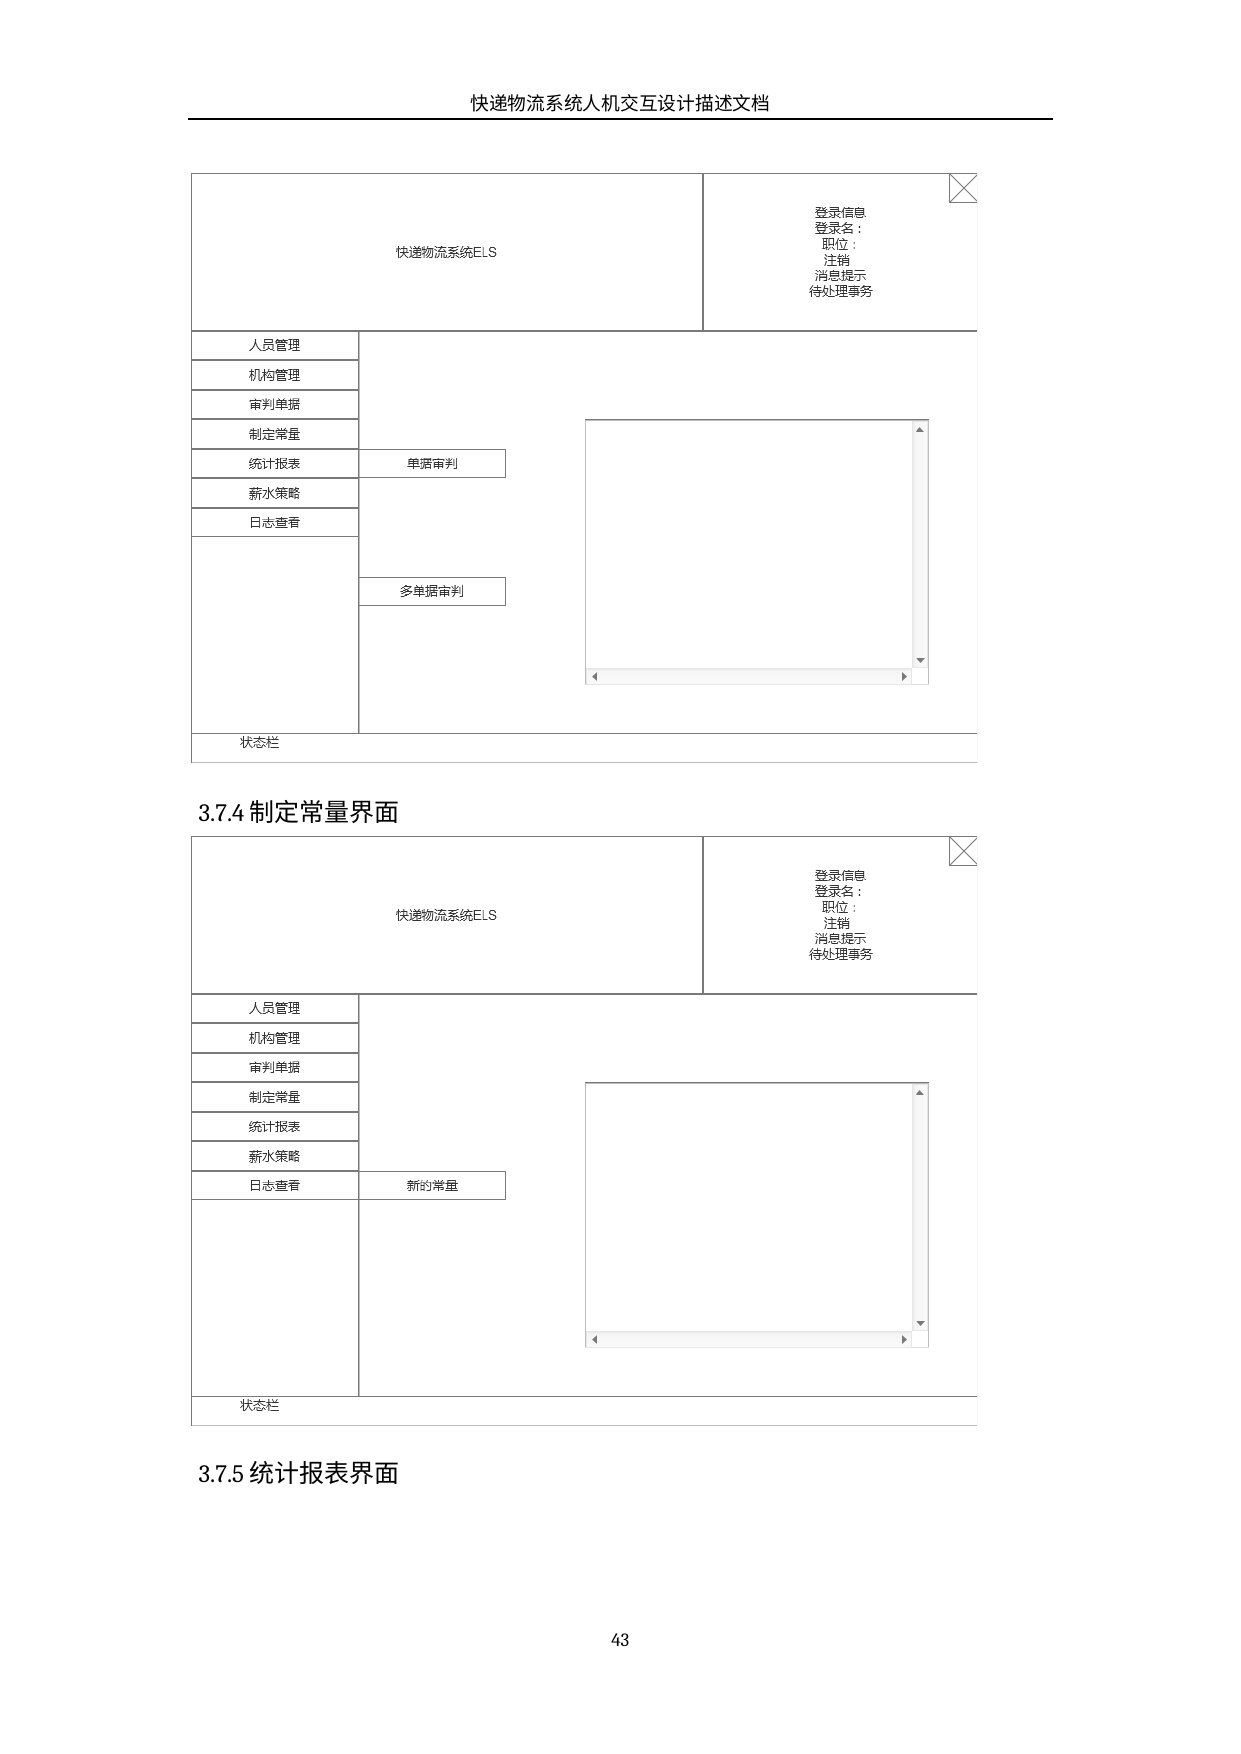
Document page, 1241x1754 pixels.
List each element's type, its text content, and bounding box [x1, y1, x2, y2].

picture [187, 172, 978, 763]
text 3.7.4制定常量界面 [187, 789, 1053, 833]
picture [187, 832, 978, 1426]
text 3.7.5统计报表界面 [187, 1450, 1053, 1494]
